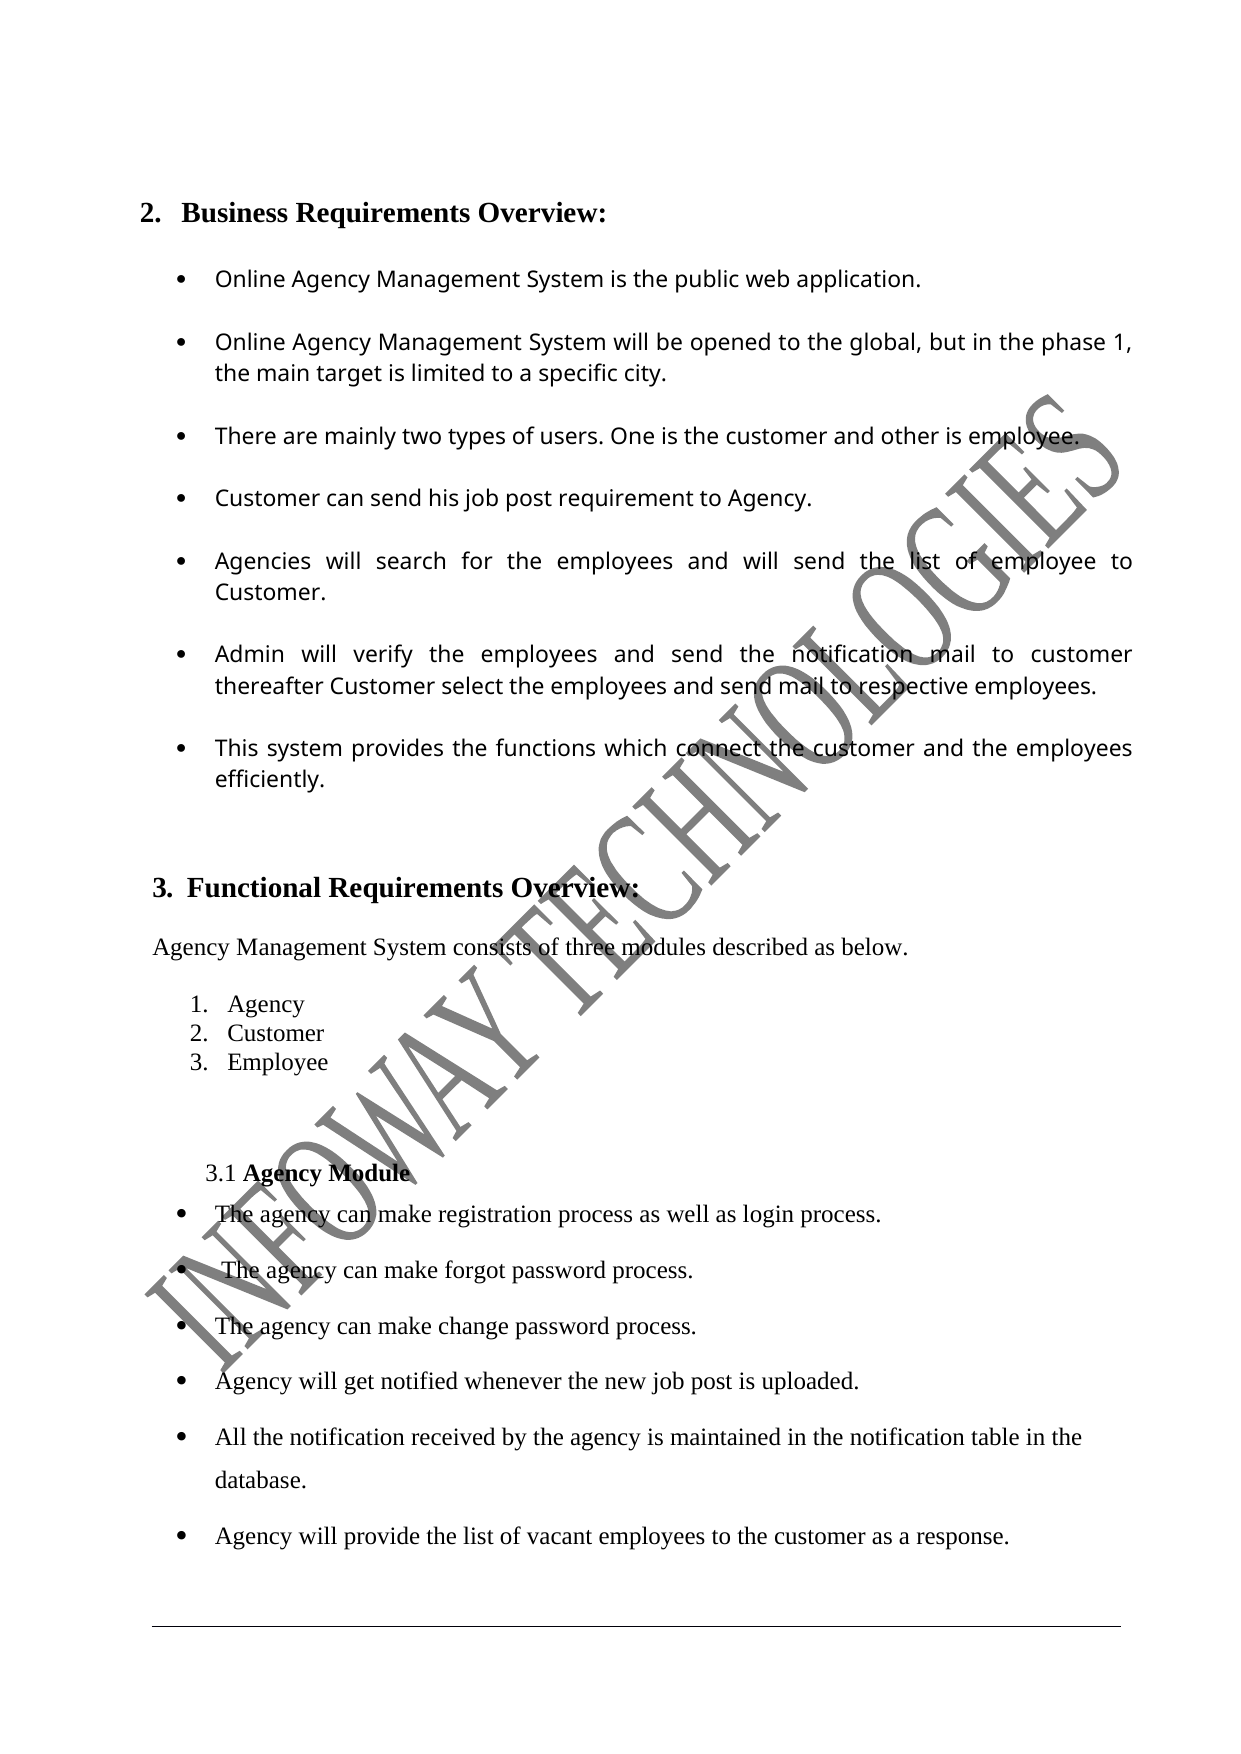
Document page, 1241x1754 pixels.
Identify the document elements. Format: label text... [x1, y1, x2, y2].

subtitle 3.1 Agency Module [205, 1158, 1134, 1187]
list Customer [189, 1018, 1134, 1047]
list Agency Management System consists of three modules described as below. [152, 932, 1134, 961]
list The agency can make change password process. [177, 1311, 1134, 1339]
list Agency [189, 989, 1134, 1018]
list Online Agency Management System will be opened to the global, but in the phase 1, the main target is limited to a specific city. [177, 326, 1134, 388]
subtitle Functional Requirements Overview: [152, 870, 1134, 903]
list Online Agency Management System is the public web application. [177, 263, 1134, 294]
list All the notification received by the agency is maintained in the notification table in the database. [177, 1422, 1134, 1494]
list Employee [189, 1047, 1134, 1076]
list Business Requirements Overview: [139, 196, 1134, 229]
list Agency will provide the list of vacant employees to the customer as a response. [177, 1521, 1134, 1549]
list This system provides the functions which connect the customer and the employees efficiently. [177, 732, 1134, 794]
list Agencies will search for the employees and will send the list of employee to Customer. [177, 544, 1134, 607]
list The agency can make forgot password process. [177, 1255, 1134, 1284]
list Agency will get notified whenever the new job post is uploaded. [177, 1366, 1134, 1395]
list Admin will verify the employees and send the notification mail to customer thereafter Customer select the employees and send mail to respective employees. [177, 638, 1134, 701]
list There are mainly two types of users. One is the customer and other is employee. [177, 419, 1134, 451]
list The agency can make registration process as well as login process. [177, 1199, 1134, 1228]
list Customer can send his job post requirement to Agency. [177, 482, 1134, 513]
